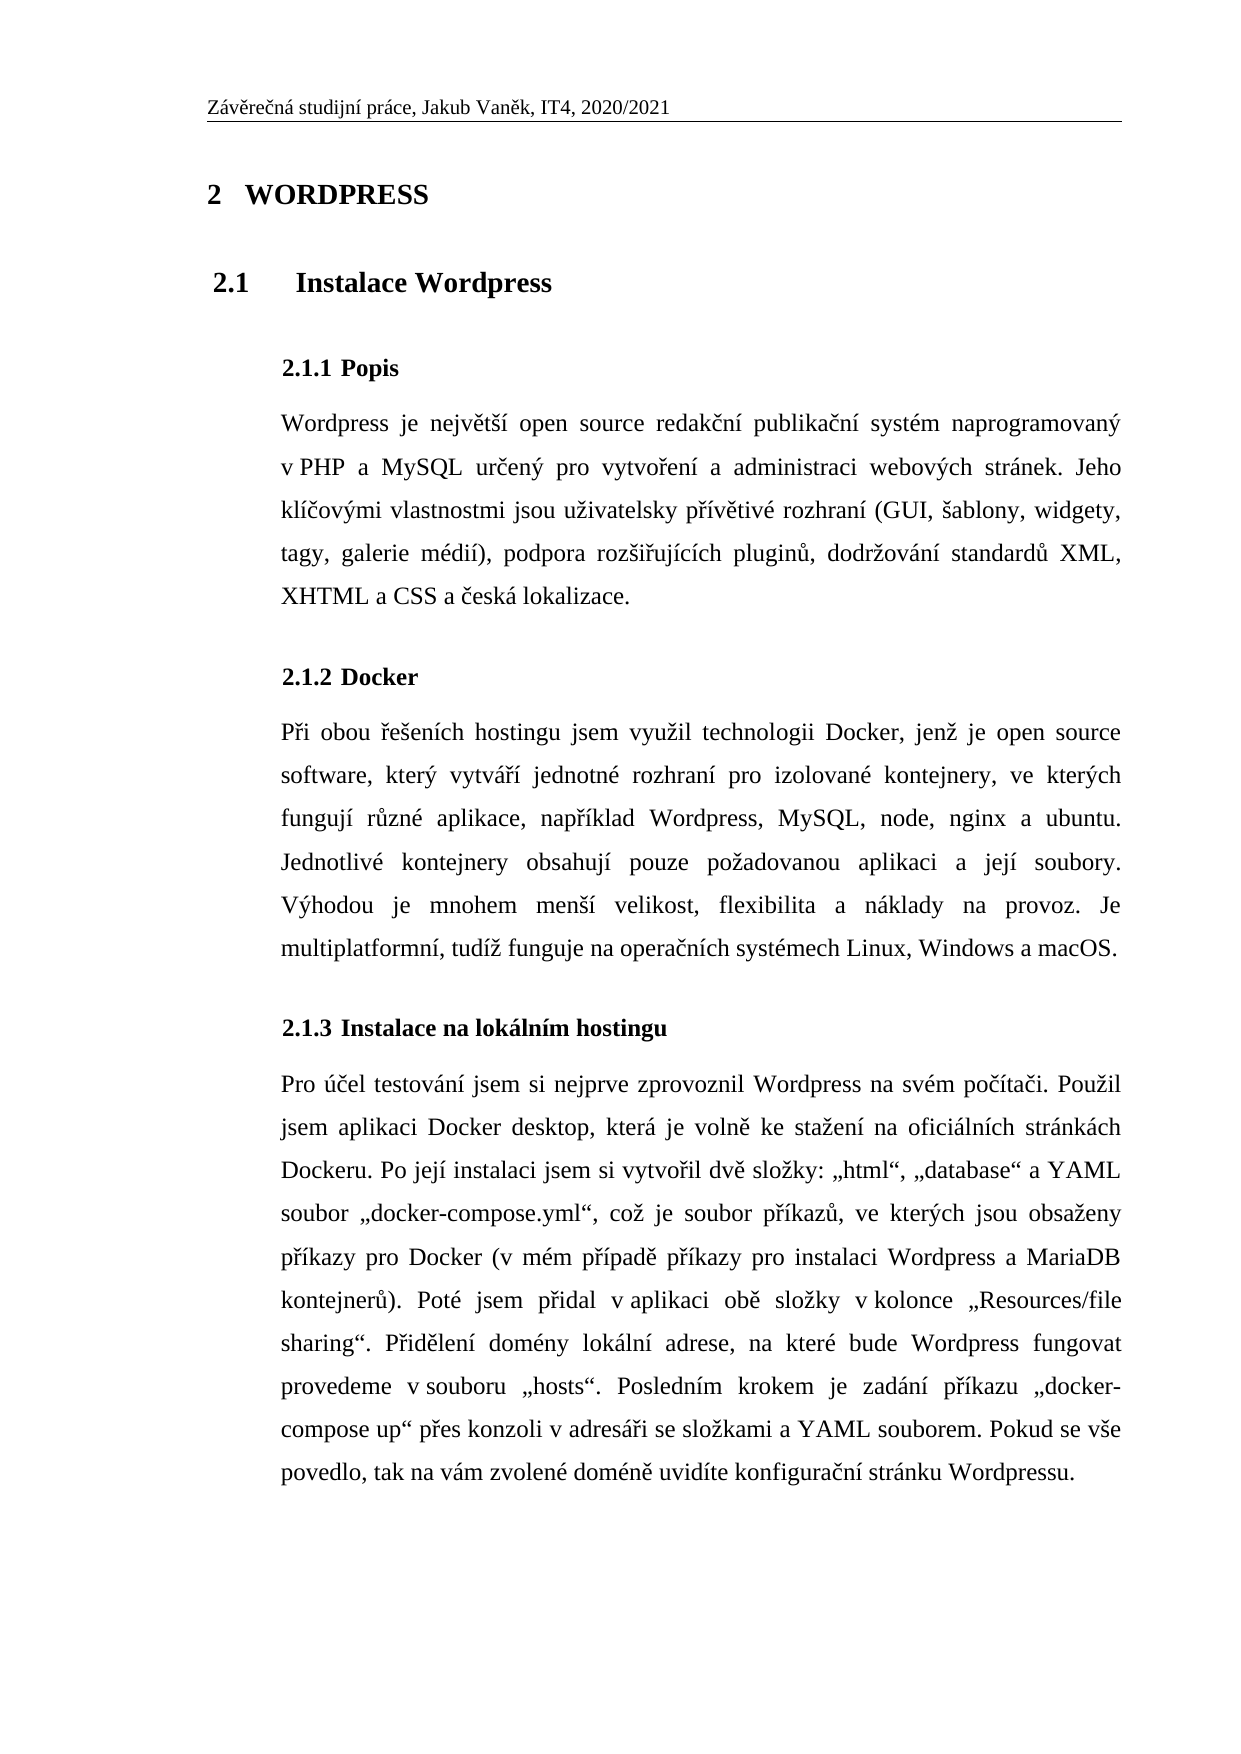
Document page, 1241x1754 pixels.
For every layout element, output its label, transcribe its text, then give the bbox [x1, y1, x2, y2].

text Wordpress je největší open source redakční publikační systém naprogramovaný v PHP a MySQL určený pro vytvoření a administraci webových stránek. Jeho klíčovými vlastnostmi jsou uživatelsky přívětivé rozhraní (GUI, šablony, widgety, tagy, galerie médií), podpora rozšiřujících pluginů, dodržování standardů XML, XHTML a CSS a česká lokalizace. [281, 408, 1122, 610]
subtitle Docker [282, 662, 1122, 690]
subtitle Popis [282, 353, 1122, 382]
subtitle Instalace Wordpress [213, 265, 1122, 298]
text Při obou řešeních hostingu jsem využil technologii Docker, jenž je open source software, který vytváří jednotné rozhraní pro izolované kontejnery, ve kterých fungují různé aplikace, například Wordpress, MySQL, node, nginx a ubuntu. Jednotlivé kontejnery obsahují pouze požadovanou aplikaci a její soubory. Výhodou je mnohem menší velikost, flexibilita a náklady na provoz. Je multiplatformní, tudíž funguje na operačních systémech Linux, Windows a macOS. [281, 717, 1122, 962]
subtitle Instalace na lokálním hostingu [282, 1013, 1122, 1042]
text Pro účel testování jsem si nejprve zprovoznil Wordpress na svém počítači. Použil jsem aplikaci Docker desktop, která je volně ke stažení na oficiálních stránkách Dockeru. Po její instalaci jsem si vytvořil dvě složky: „html“, „database“ a YAML soubor „docker-compose.yml“, což je soubor příkazů, ve kterých jsou obsaženy příkazy pro Docker (v mém případě příkazy pro instalaci Wordpress a MariaDB kontejnerů). Poté jsem přidal v aplikaci obě složky v kolonce „Resources/file sharing“. Přidělení domény lokální adrese, na které bude Wordpress fungovat provedeme v souboru „hosts“. Posledním krokem je zadání příkazu „docker-compose up“ přes konzoli v adresáři se složkami a YAML souborem. Pokud se vše povedlo, tak na vám zvolené doméně uvidíte konfigurační stránku Wordpressu. [281, 1069, 1122, 1486]
subtitle Wordpress [207, 177, 1122, 211]
